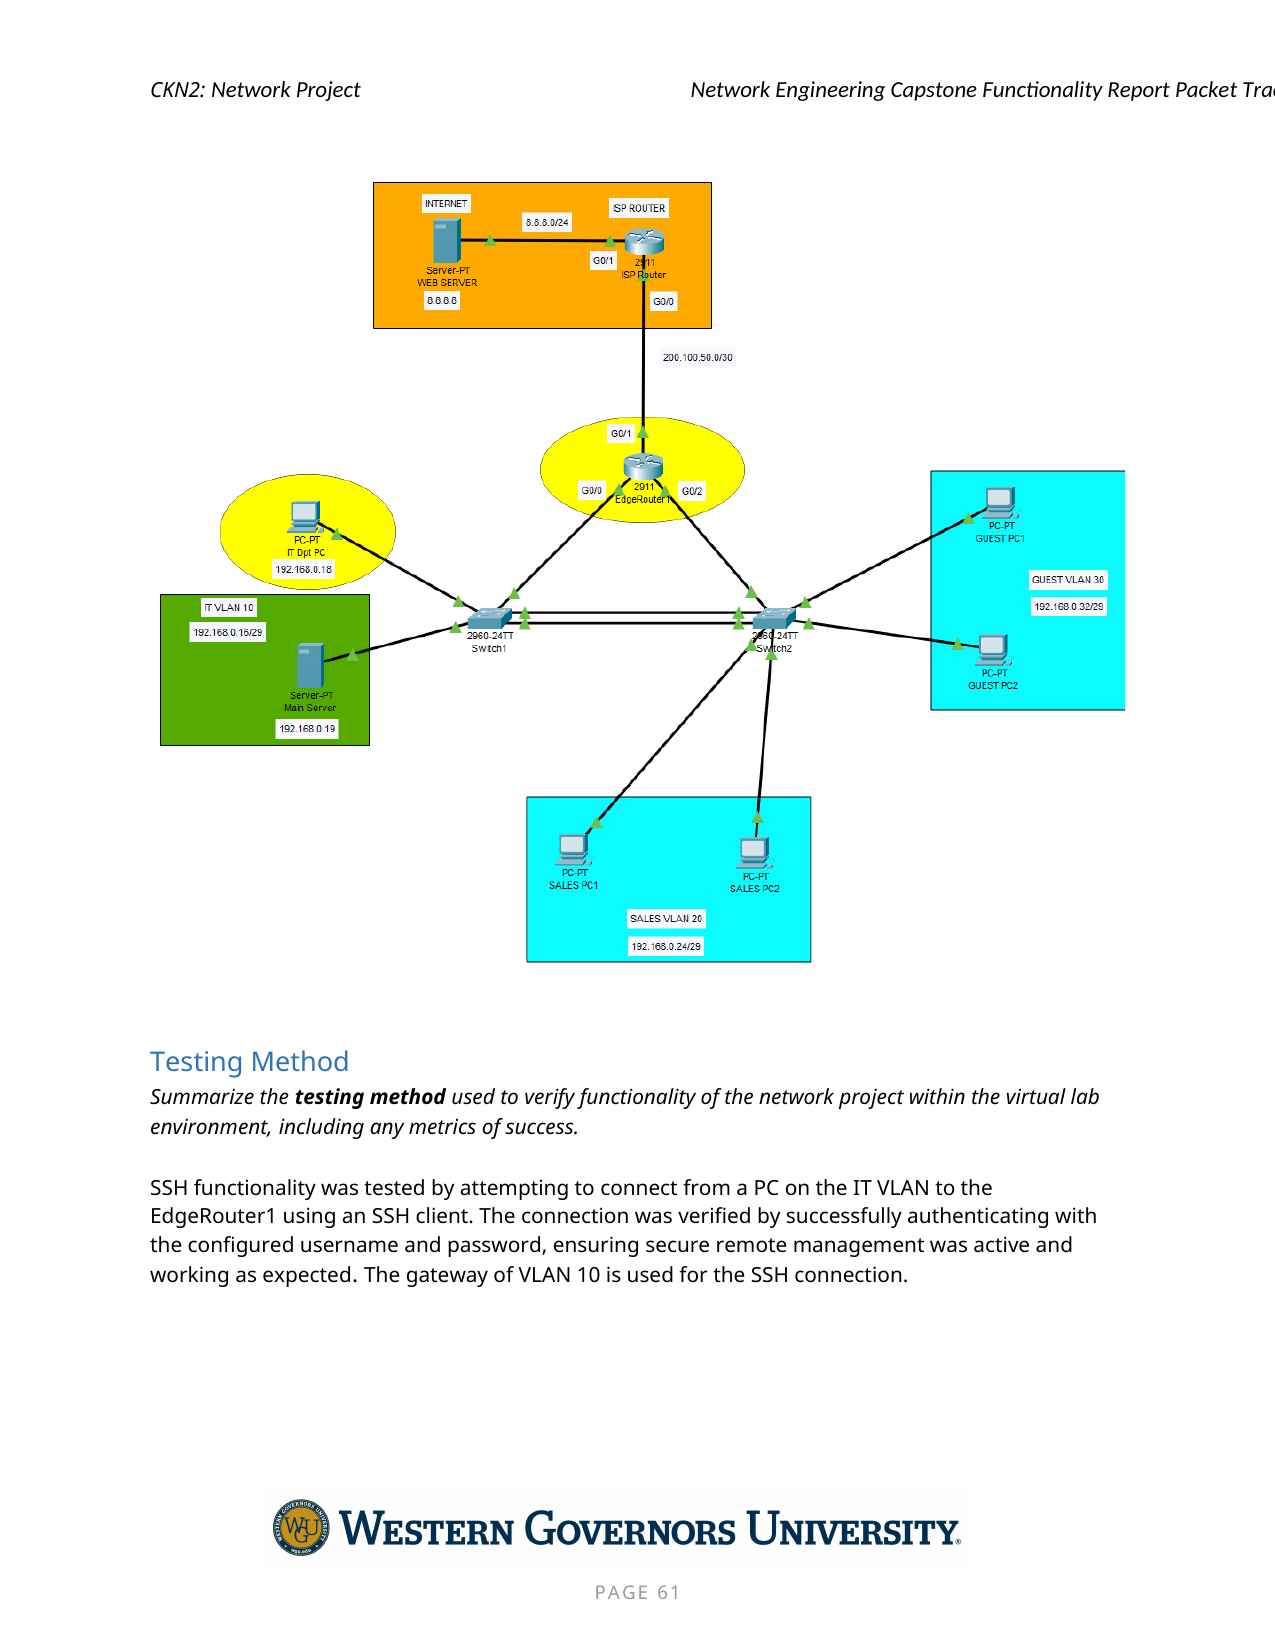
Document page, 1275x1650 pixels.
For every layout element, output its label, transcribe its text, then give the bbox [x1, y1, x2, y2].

picture [150, 181, 1125, 976]
picture [263, 1488, 974, 1567]
text SSH functionality was tested by attempting to connect from a PC on the IT VLAN to the EdgeRouter1 using an SSH client. The connection was verified by successfully authenticating with the configured username and password, ensuring secure remote management was active and working as expected. The gateway of VLAN 10 is used for the SSH connection. [150, 1173, 1125, 1289]
subtitle Testing Method [150, 1042, 1125, 1079]
text Summarize the testing method used to verify functionality of the network project within the virtual lab environment, including any metrics of success. [150, 1082, 1125, 1142]
